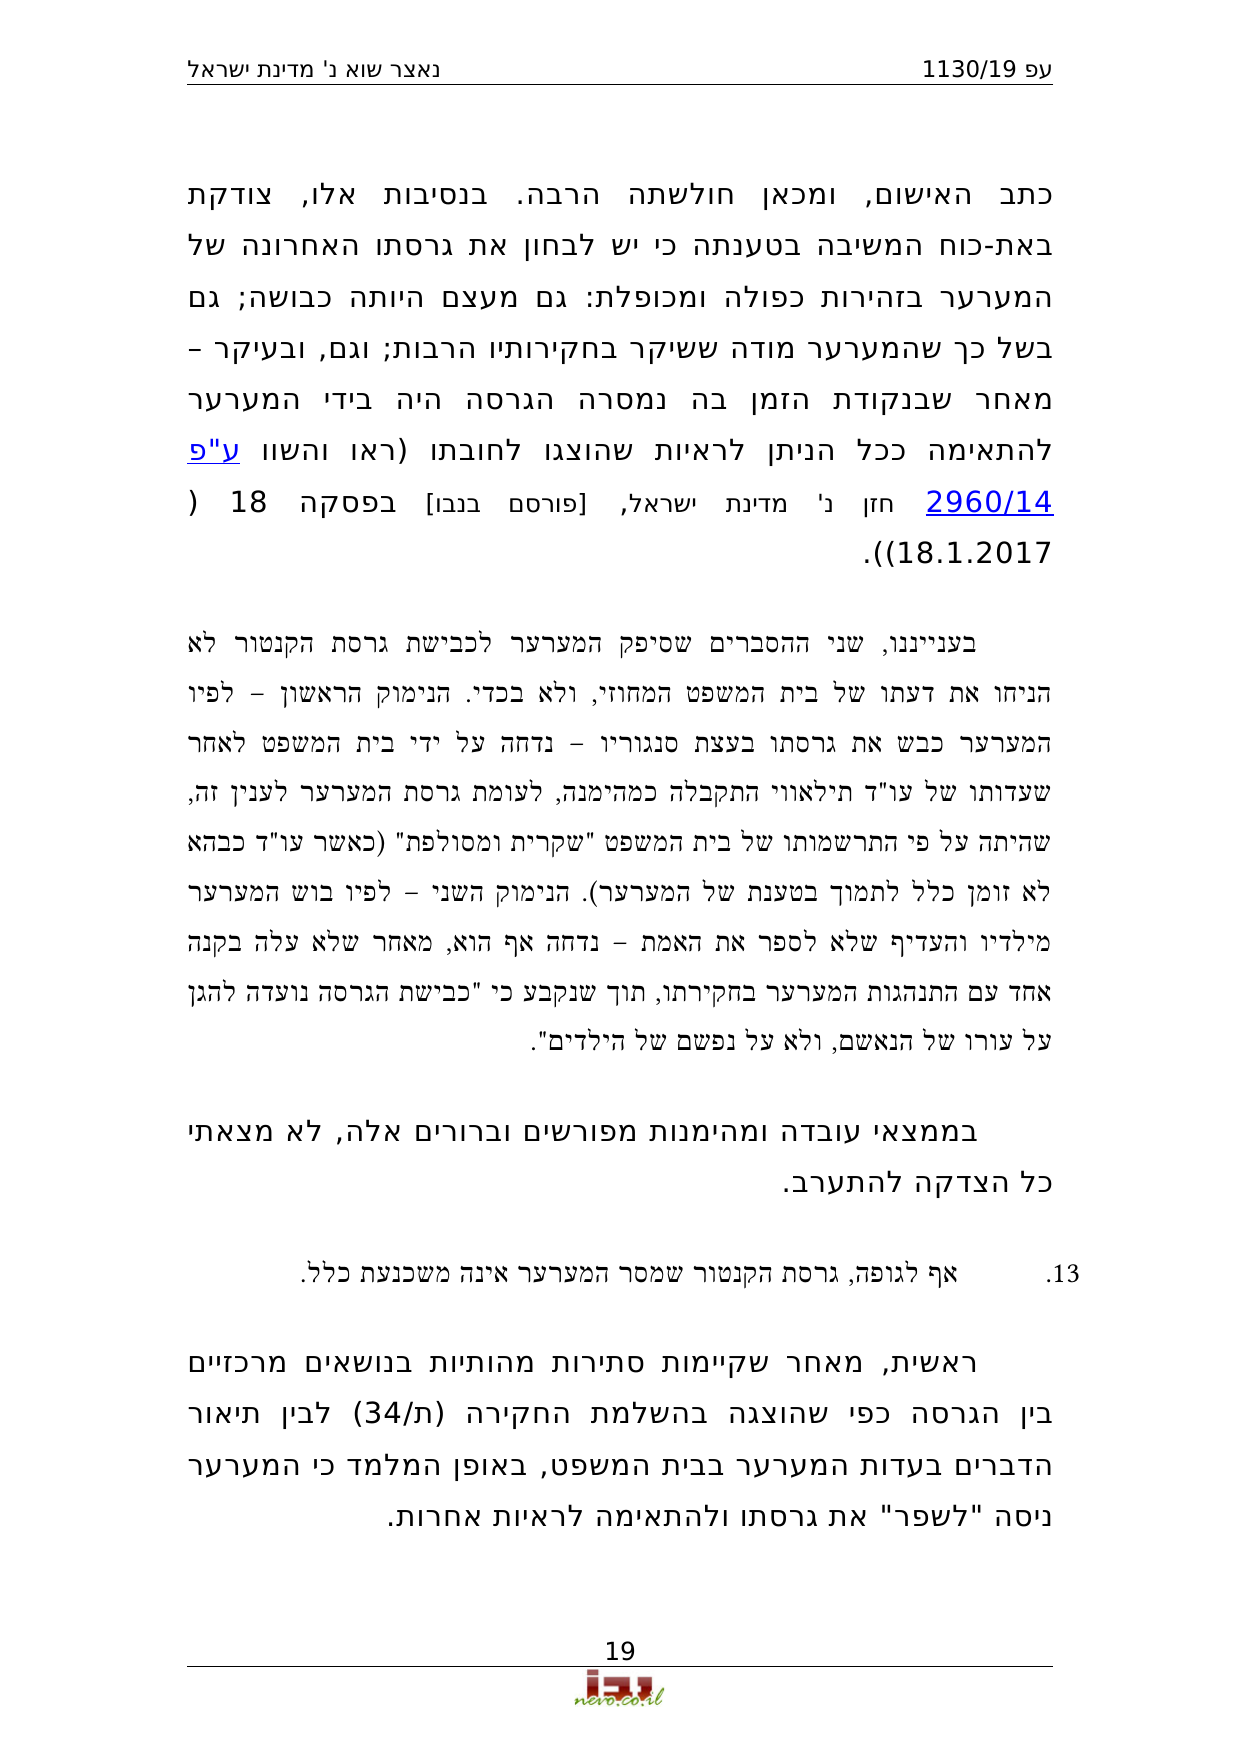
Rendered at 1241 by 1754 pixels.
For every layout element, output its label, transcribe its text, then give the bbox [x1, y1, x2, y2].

text ראשית, מאחר שקיימות סתירות מהותיות בנושאים מרכזיים בין הגרסה כפי שהוצגה בהשלמת החקירה (ת/34) לבין תיאור הדברים בעדות המערער בבית המשפט, באופן המלמד כי המערער ניסה "לשפר" את גרסתו ולהתאימה לראיות אחרות. [187, 1345, 1053, 1533]
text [187, 177, 1053, 570]
picture [574, 1669, 666, 1707]
text בממצאי עובדה ומהימנות מפורשים וברורים אלה, לא מצאתי כל הצדקה להתערב. [187, 1114, 1053, 1199]
list בענייננו, שני ההסברים שסיפק המערער לכבישת גרסת הקנטור לא הניחו את דעתו של בית המשפט המחוזי, ולא בכדי. הנימוק הראשון – לפיו המערער כבש את גרסתו בעצת סנגוריו – נדחה על ידי בית המשפט לאחר שעדותו של עו"ד תילאווי התקבלה כמהימנה, לעומת גרסת המערער לענין זה, שהיתה על פי התרשמותו של בית המשפט "שקרית ומסולפת" (כאשר עו"ד כבהא לא זומן כלל לתמוך בטענת של המערער). הנימוק השני – לפיו בוש המערער מילדיו והעדיף שלא לספר את האמת – נדחה אף הוא, מאחר שלא עלה בקנה אחד עם התנהגות המערער בחקירתו, תוך שנקבע כי "כבישת הגרסה נועדה להגן על עורו של הנאשם, ולא על נפשם של הילדים". [187, 626, 1053, 1058]
list אף לגופה, גרסת הקנטור שמסר המערער אינה משכנעת כלל. [187, 1256, 1053, 1289]
